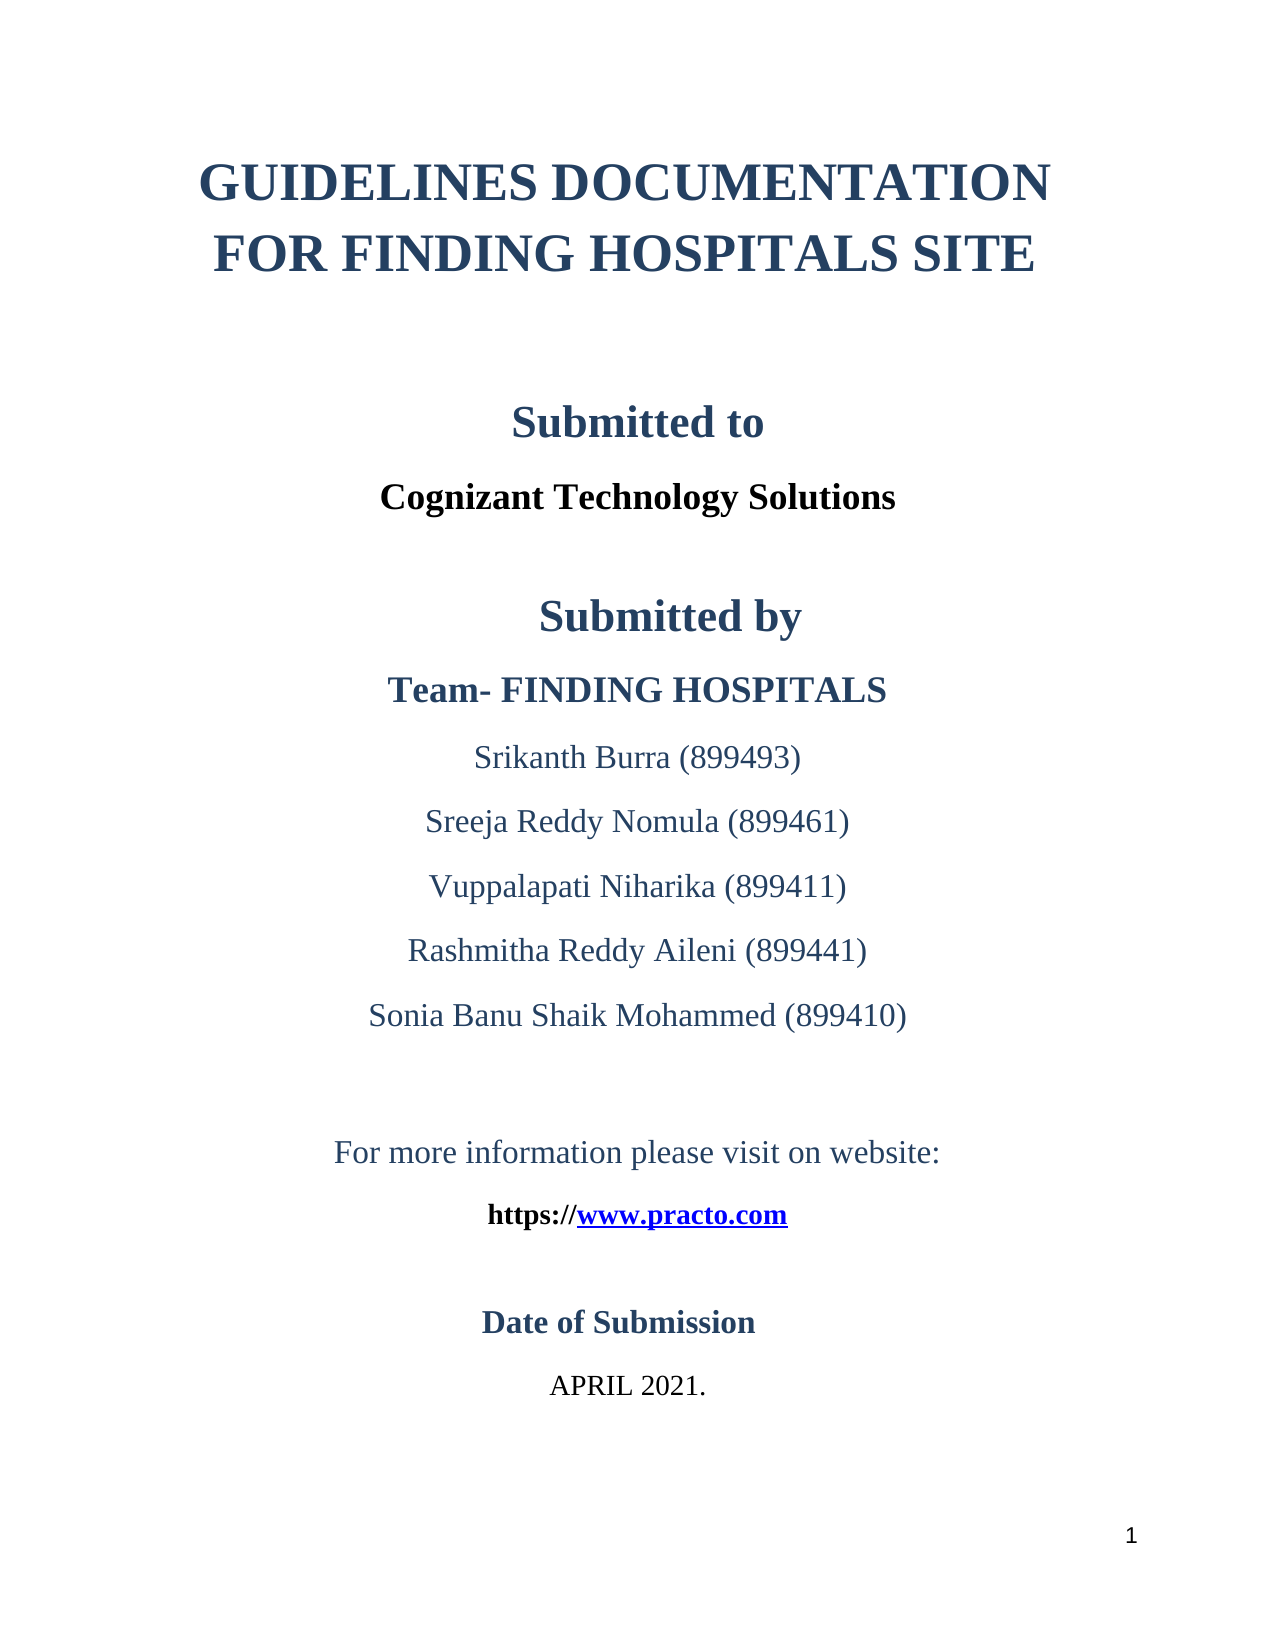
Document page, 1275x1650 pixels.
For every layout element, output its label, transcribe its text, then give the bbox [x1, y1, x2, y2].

text Rashmitha Reddy Aileni (899441) [193, 930, 1081, 969]
text Sreeja Reddy Nomula (899461) [193, 801, 1081, 840]
subtitle Submitted to [194, 395, 1082, 447]
text For more information please visit on website: [193, 1133, 1081, 1171]
text Date of Submission [482, 1302, 1137, 1341]
text Vuppalapati Niharika (899411) [193, 866, 1081, 904]
text Submitted by [539, 589, 1137, 641]
text Sonia Banu Shaik Mohammed (899410) [193, 995, 1081, 1033]
text APRIL 2021. [549, 1368, 1137, 1401]
text Team- FINDING HOSPITALS [193, 668, 1081, 711]
subtitle Cognizant Technology Solutions [194, 474, 1081, 517]
text GUIDELINES DOCUMENTATION FOR FINDING HOSPITALS SITE [169, 149, 1081, 283]
text Srikanth Burra (899493) [193, 737, 1081, 775]
subtitle https://www.practo.com [193, 1197, 1081, 1231]
